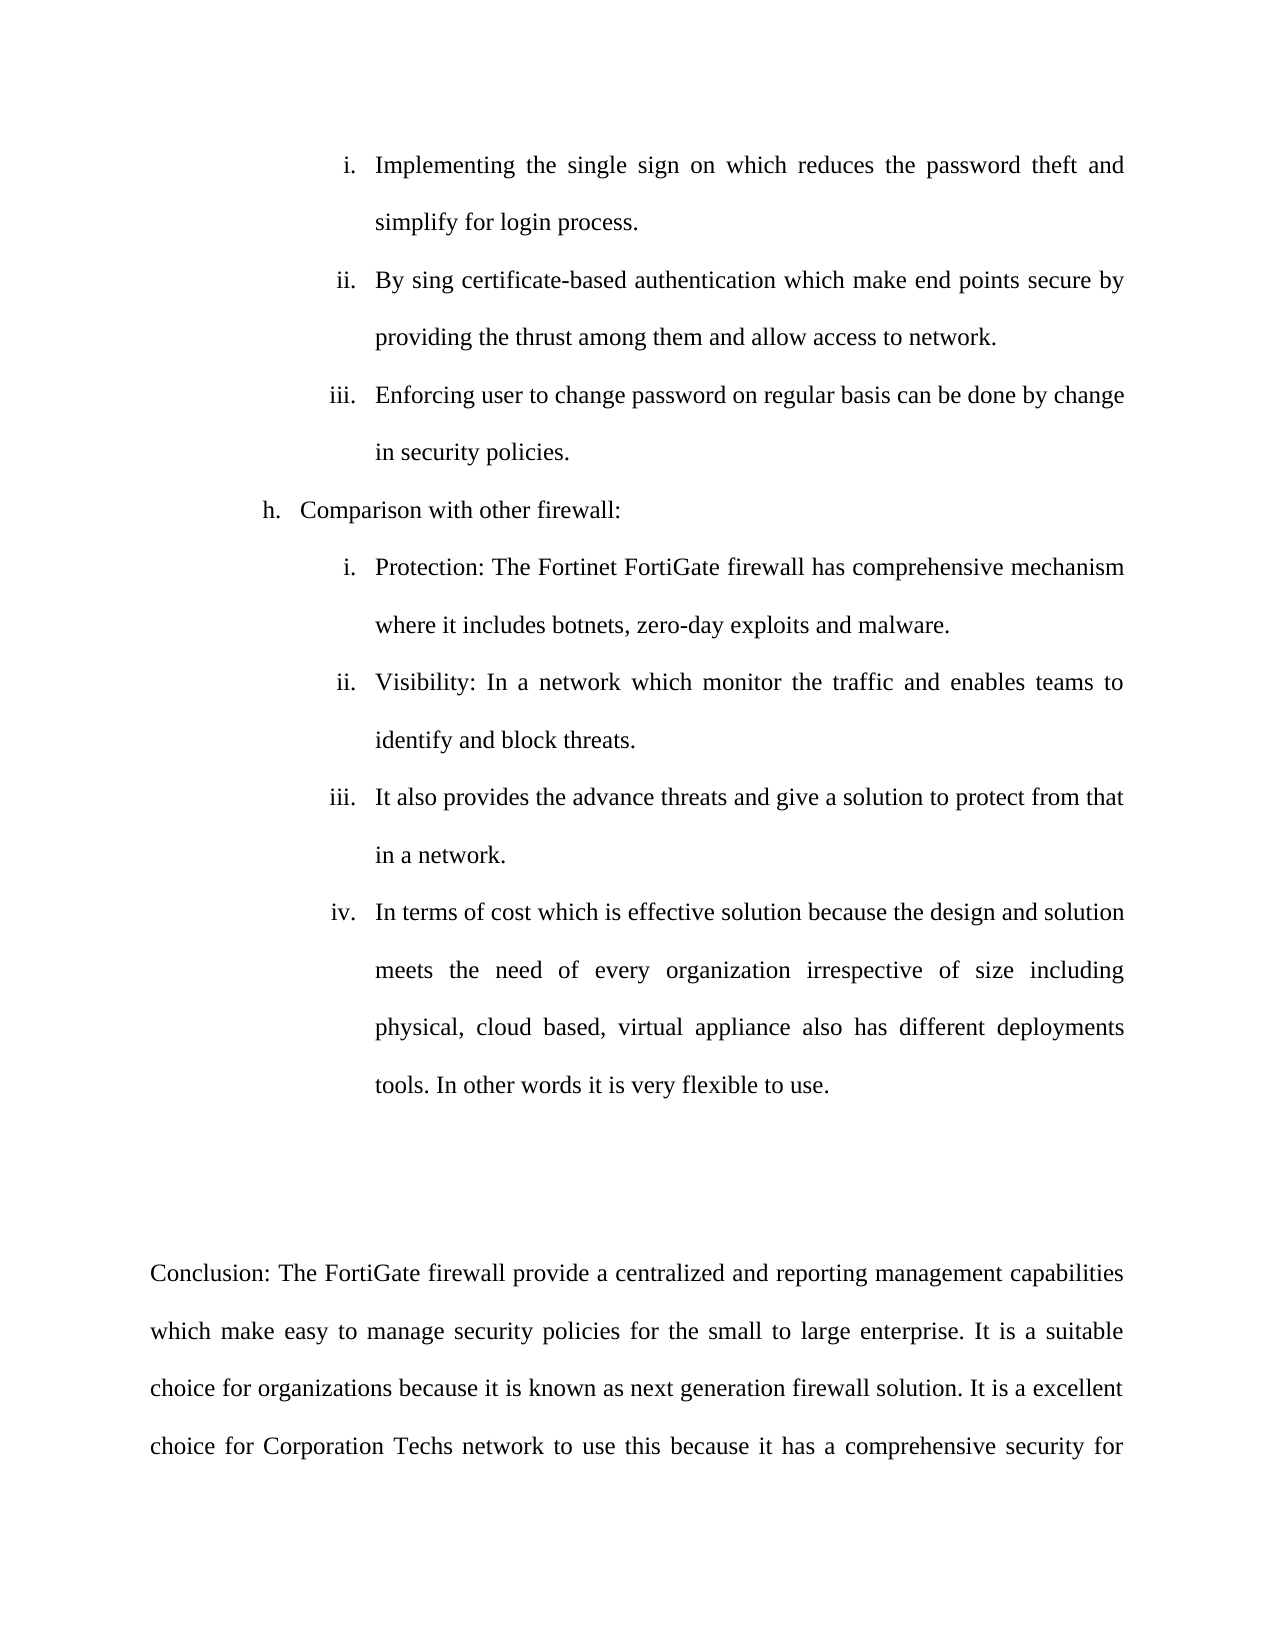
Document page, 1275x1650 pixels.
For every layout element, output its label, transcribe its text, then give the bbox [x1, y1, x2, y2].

list Visibility: In a network which monitor the traffic and enables teams to identify and block threats. [356, 667, 1125, 754]
list Comparison with other firewall: [262, 495, 1125, 524]
list In terms of cost which is effective solution because the design and solution meets the need of every organization irrespective of size including physical, cloud based, virtual appliance also has different deployments tools. In other words it is very flexible to use. [356, 897, 1125, 1099]
list Implementing the single sign on which reduces the password theft and simplify for login process. [356, 150, 1125, 236]
list It also provides the advance threats and give a solution to protect from that in a network. [356, 782, 1125, 869]
list Enforcing user to change password on regular basis can be done by change in security policies. [356, 380, 1125, 466]
list Protection: The Fortinet FortiGate firewall has comprehensive mechanism where it includes botnets, zero-day exploits and malware. [356, 552, 1125, 639]
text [150, 1144, 1125, 1460]
list By sing certificate-based authentication which make end points secure by providing the thrust among them and allow access to network. [356, 265, 1125, 351]
